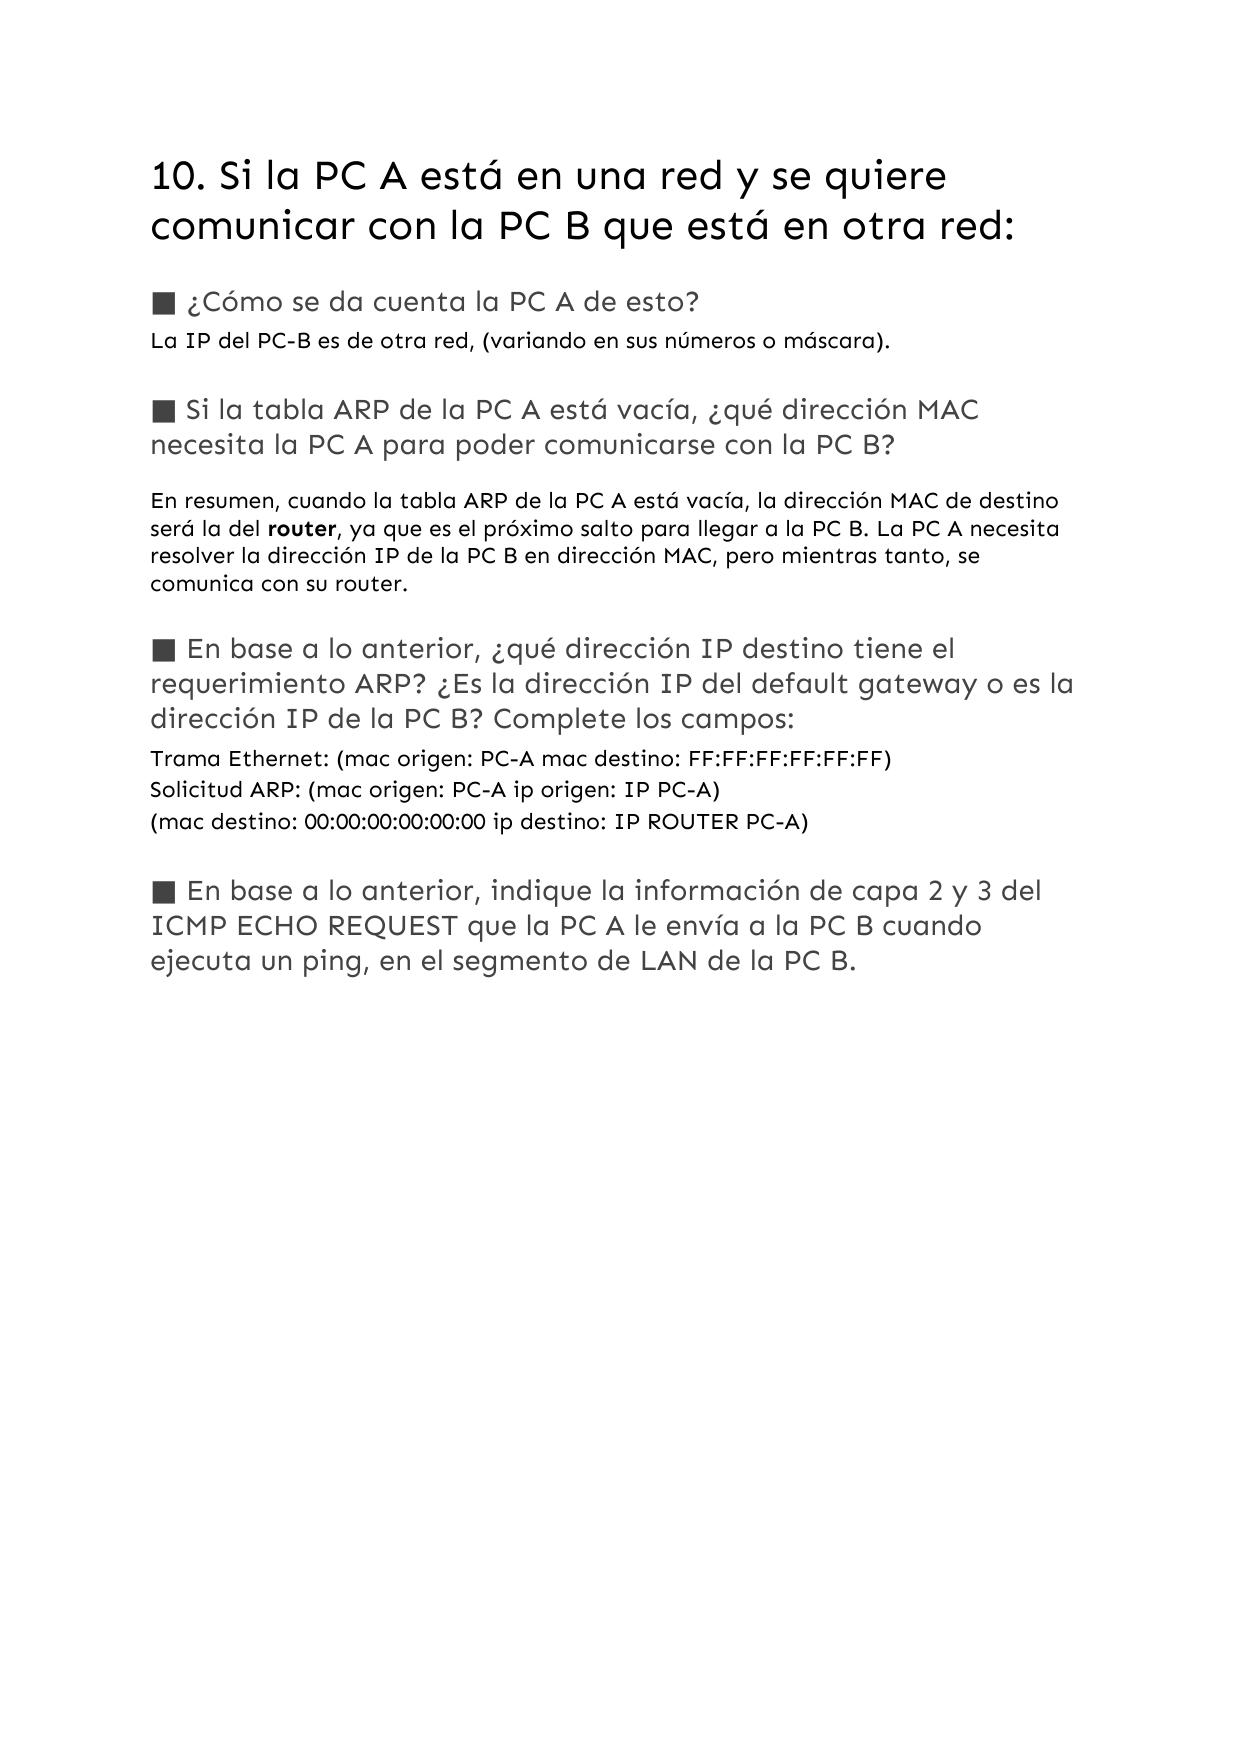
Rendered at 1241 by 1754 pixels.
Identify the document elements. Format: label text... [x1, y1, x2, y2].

text La IP del PC-B es de otra red, (variando en sus números o máscara). [150, 327, 1090, 354]
text (mac destino: 00:00:00:00:00:00 ip destino: IP ROUTER PC-A) [150, 808, 1090, 836]
subtitle ■ Si la tabla ARP de la PC A está vacía, ¿qué dirección MAC necesita la PC A para poder comunicarse con la PC B? [150, 392, 1090, 462]
text En resumen, cuando la tabla ARP de la PC A está vacía, la dirección MAC de destino será la del router, ya que es el próximo salto para llegar a la PC B. La PC A necesita resolver la dirección IP de la PC B en dirección MAC, pero mientras tanto, se comunica con su router. [150, 487, 1090, 598]
subtitle 10. Si la PC A está en una red y se quiere comunicar con la PC B que está en otra red: [150, 150, 1090, 250]
subtitle ■ En base a lo anterior, ¿qué dirección IP destino tiene el requerimiento ARP? ¿Es la dirección IP del default gateway o es la dirección IP de la PC B? Complete los campos: [150, 631, 1090, 736]
text Solicitud ARP: (mac origen: PC-A ip origen: IP PC-A) [150, 776, 1090, 804]
text Trama Ethernet: (mac origen: PC-A mac destino: FF:FF:FF:FF:FF:FF) [150, 744, 1090, 772]
subtitle ■ En base a lo anterior, indique la información de capa 2 y 3 del ICMP ECHO REQUEST que la PC A le envía a la PC B cuando ejecuta un ping, en el segmento de LAN de la PC B. [150, 873, 1090, 978]
subtitle ■ ¿Cómo se da cuenta la PC A de esto? [150, 283, 1090, 319]
